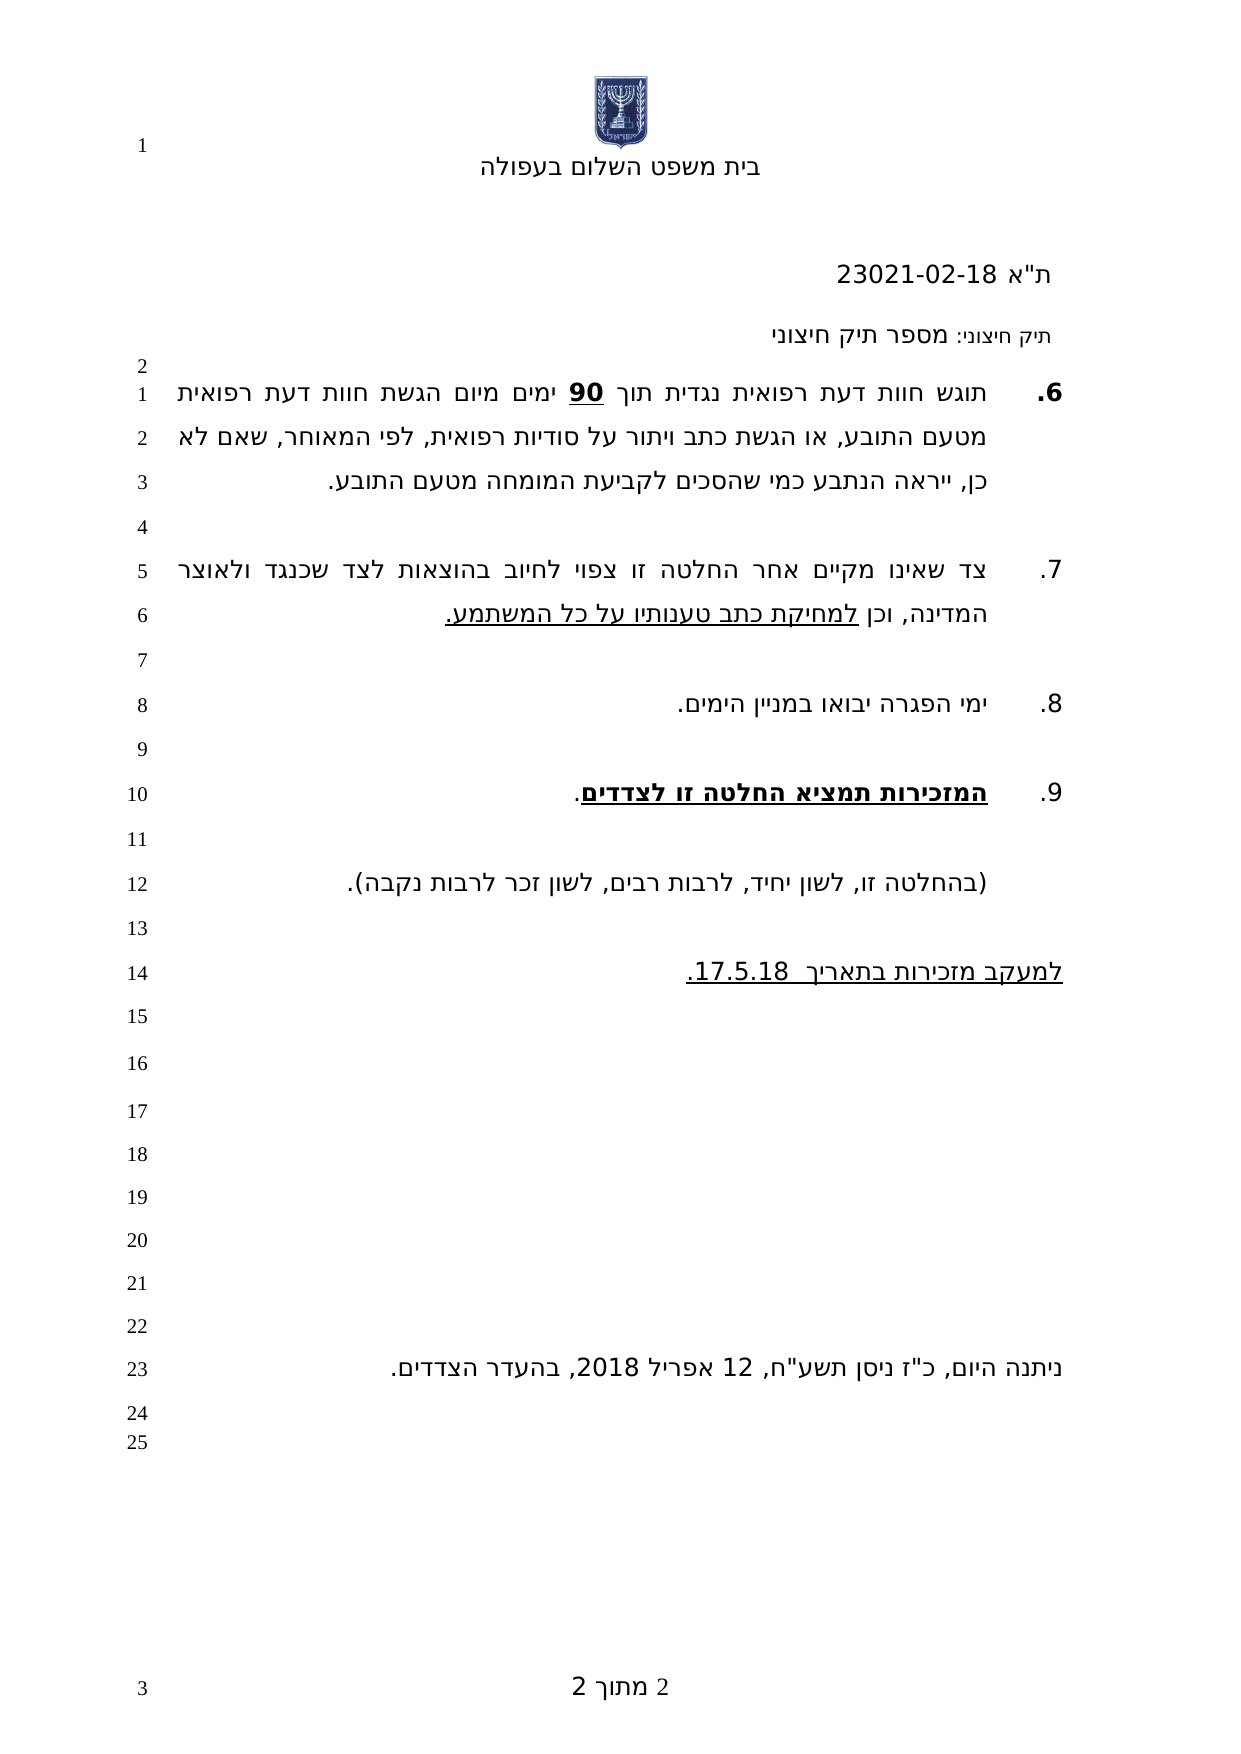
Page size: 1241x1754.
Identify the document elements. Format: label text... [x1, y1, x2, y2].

text למעקב מזכירות בתאריך 17.5.18. [177, 957, 1063, 986]
text 6. תוגש חוות דעת רפואית נגדית תוך 90 ימים מיום הגשת חוות דעת רפואית מטעם התובע, או הגשת כתב ויתור על סודיות רפואית, לפי המאוחר, שאם לא כן, ייראה הנתבע כמי שהסכים לקביעת המומחה מטעם התובע. [177, 379, 1063, 495]
text (בהחלטה זו, לשון יחיד, לרבות רבים, לשון זכר לרבות נקבה). [177, 868, 988, 897]
text 9. המזכירות תמציא החלטה זו לצדדים. [177, 778, 1063, 807]
text 8. ימי הפגרה יבואו במניין הימים. [177, 689, 1063, 718]
text ניתנה היום, , , בהעדר הצדדים. [177, 1353, 1063, 1383]
picture [589, 75, 651, 152]
text 7. צד שאינו מקיים אחר החלטה זו צפוי לחיוב בהוצאות לצד שכנגד ולאוצר המדינה, וכן למחיקת כתב טענותיו על כל המשתמע. [177, 556, 1063, 628]
